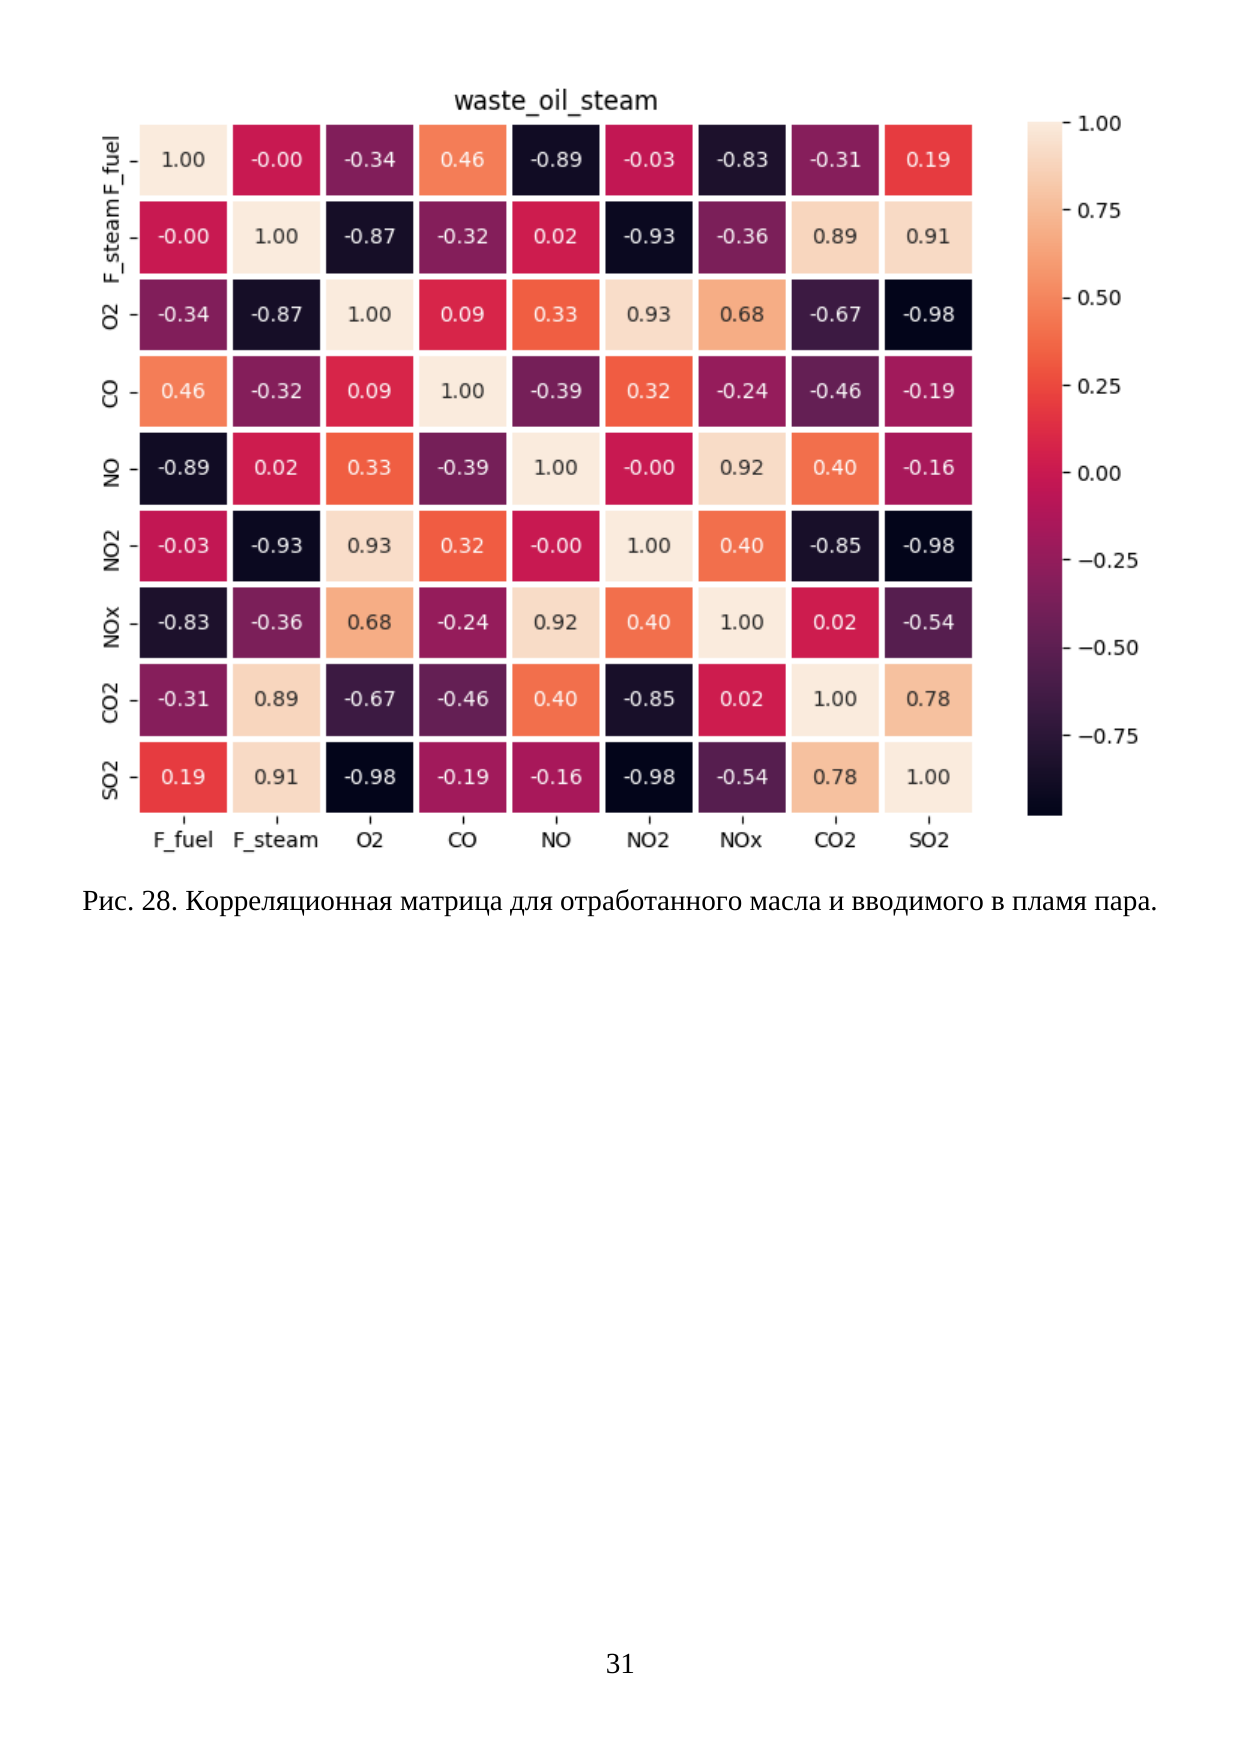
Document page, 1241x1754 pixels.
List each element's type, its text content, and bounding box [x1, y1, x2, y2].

text Рис. 28. Корреляционная матрица для отработанного масла и вводимого в пламя пара. [75, 883, 1165, 917]
picture [86, 75, 1154, 867]
